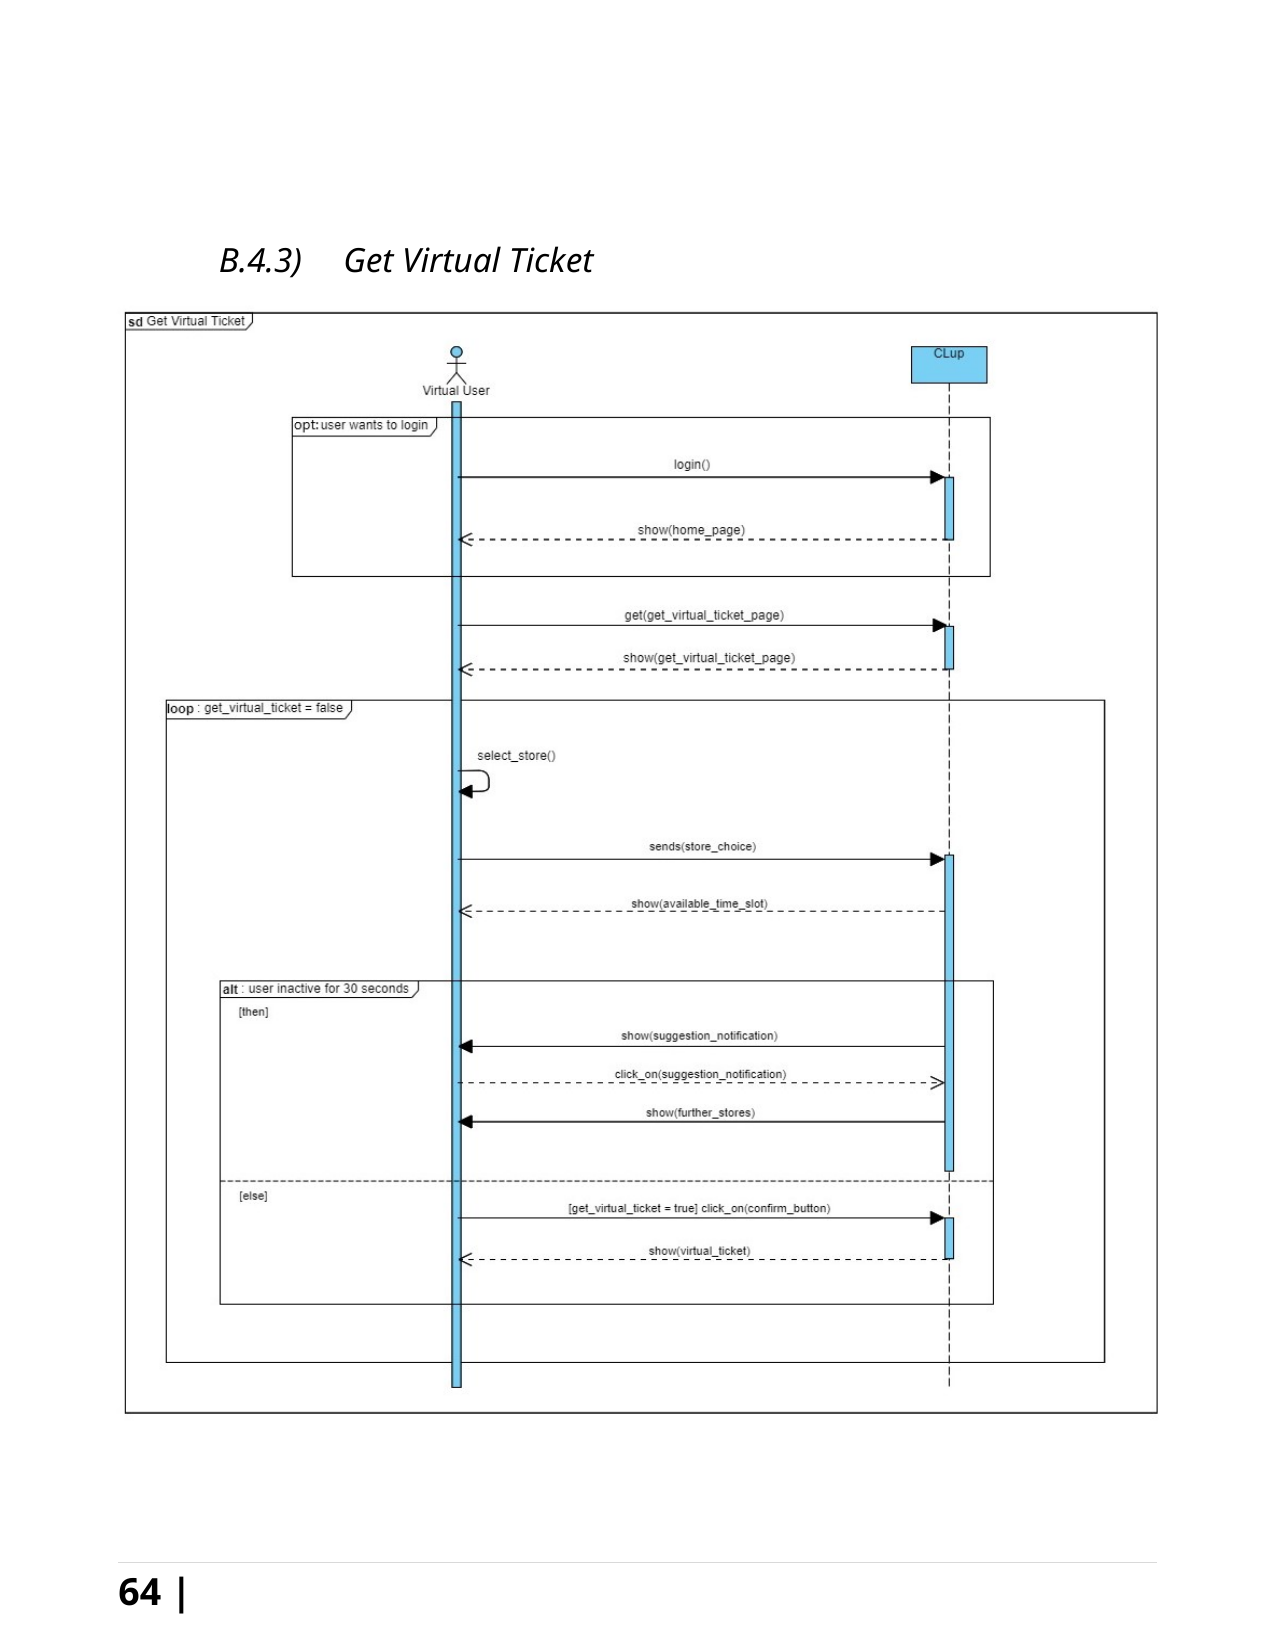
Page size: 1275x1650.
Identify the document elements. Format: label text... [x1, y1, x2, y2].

picture [100, 289, 1176, 1442]
list Get Virtual Ticket [218, 237, 1157, 282]
